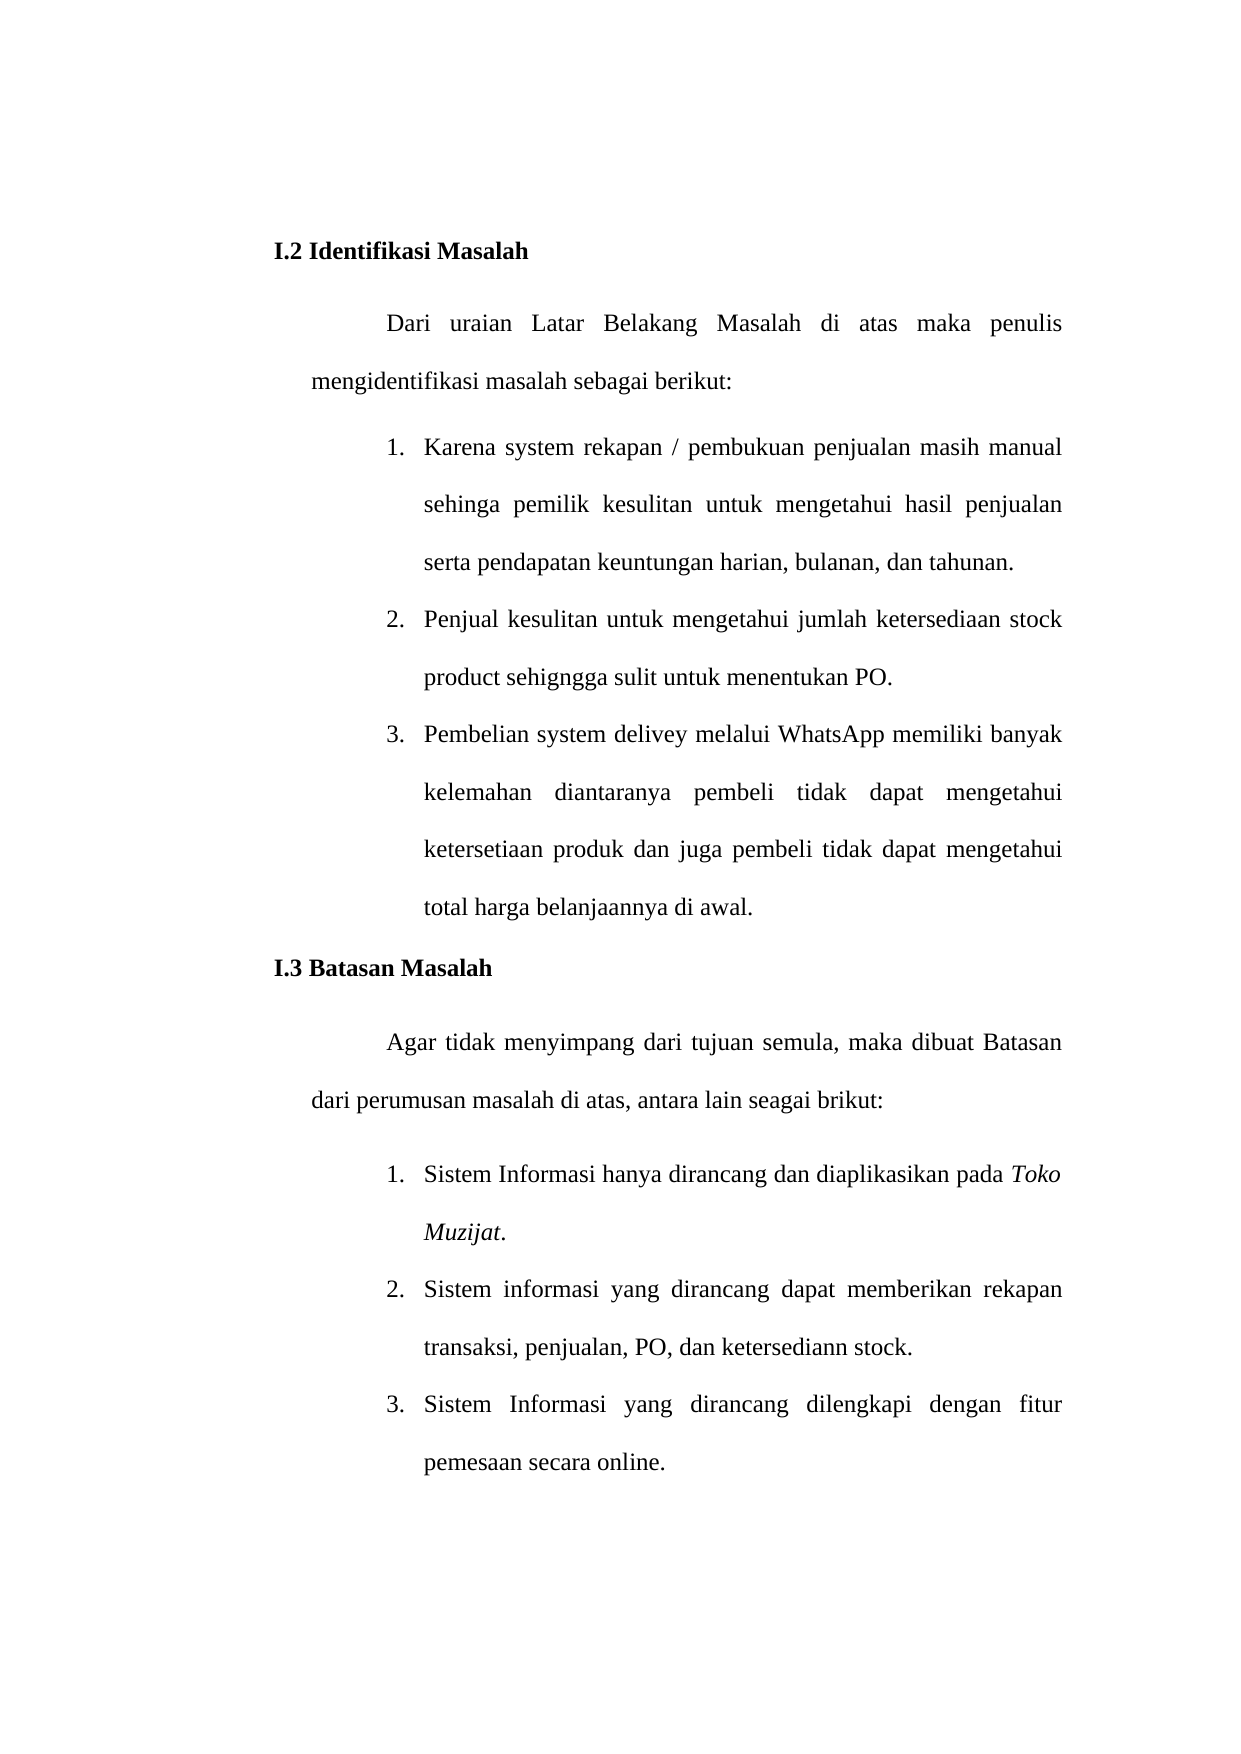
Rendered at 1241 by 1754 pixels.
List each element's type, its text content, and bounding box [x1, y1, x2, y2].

text Dari uraian Latar Belakang Masalah di atas maka penulis mengidentifikasi masalah sebagai berikut: [311, 308, 1063, 394]
subtitle Identifikasi Masalah [274, 236, 1063, 265]
list Penjual kesulitan untuk mengetahui jumlah ketersediaan stock product sehigngga sulit untuk menentukan PO. [386, 604, 1063, 690]
list Pembelian system delivey melalui WhatsApp memiliki banyak kelemahan diantaranya pembeli tidak dapat mengetahui ketersetiaan produk dan juga pembeli tidak dapat mengetahui total harga belanjaannya di awal. [386, 719, 1063, 920]
subtitle Batasan Masalah [274, 953, 1063, 982]
list Karena system rekapan / pembukuan penjualan masih manual sehinga pemilik kesulitan untuk mengetahui hasil penjualan serta pendapatan keuntungan harian, bulanan, dan tahunan. [386, 432, 1063, 575]
list Sistem informasi yang dirancang dapat memberikan rekapan transaksi, penjualan, PO, dan ketersediann stock. [386, 1274, 1063, 1360]
list Sistem Informasi hanya dirancang dan diaplikasikan pada Toko Muzijat. [386, 1159, 1063, 1245]
list Sistem Informasi yang dirancang dilengkapi dengan fitur pemesaan secara online. [386, 1389, 1063, 1475]
text Agar tidak menyimpang dari tujuan semula, maka dibuat Batasan dari perumusan masalah di atas, antara lain seagai brikut: [311, 1027, 1063, 1114]
